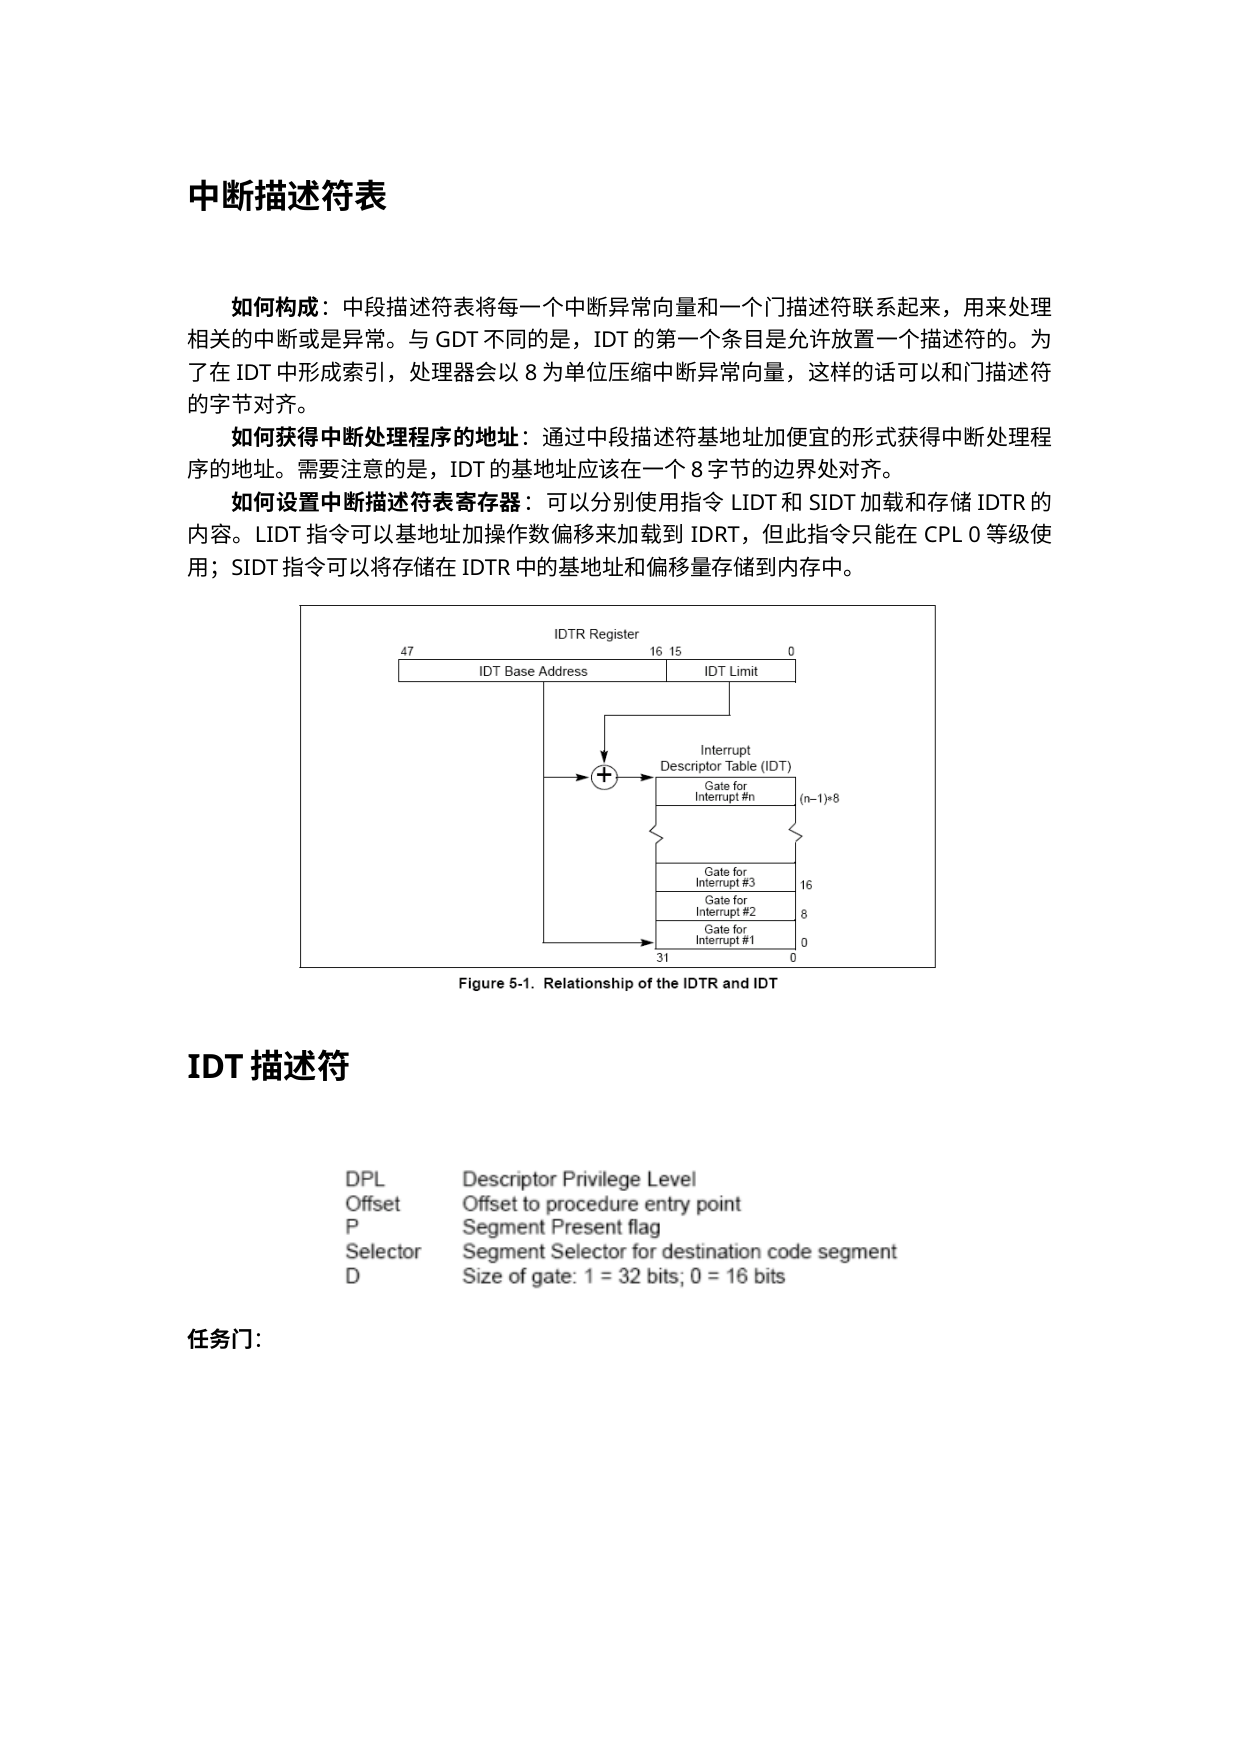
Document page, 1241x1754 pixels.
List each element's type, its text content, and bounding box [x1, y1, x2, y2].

text 如何获得中断处理程序的地址：通过中段描述符基地址加便宜的形式获得中断处理程序的地址。需要注意的是，IDT的基地址应该在一个8字节的边界处对齐。 [187, 419, 1053, 484]
picture [314, 1158, 926, 1290]
subtitle IDT描述符 [187, 1031, 1053, 1096]
subtitle 中断描述符表 [187, 162, 1053, 227]
picture [280, 581, 960, 1003]
text 任务门： [187, 1321, 1053, 1354]
text 如何构成：中段描述符表将每一个中断异常向量和一个门描述符联系起来，用来处理相关的中断或是异常。与GDT不同的是，IDT的第一个条目是允许放置一个描述符的。为了在IDT中形成索引，处理器会以8为单位压缩中断异常向量，这样的话可以和门描述符的字节对齐。 [187, 289, 1053, 419]
text 如何设置中断描述符表寄存器：可以分别使用指令LIDT和SIDT加载和存储IDTR的内容。LIDT指令可以基地址加操作数偏移来加载到IDRT，但此指令只能在CPL 0等级使用；SIDT指令可以将存储在IDTR中的基地址和偏移量存储到内存中。 [187, 484, 1053, 582]
